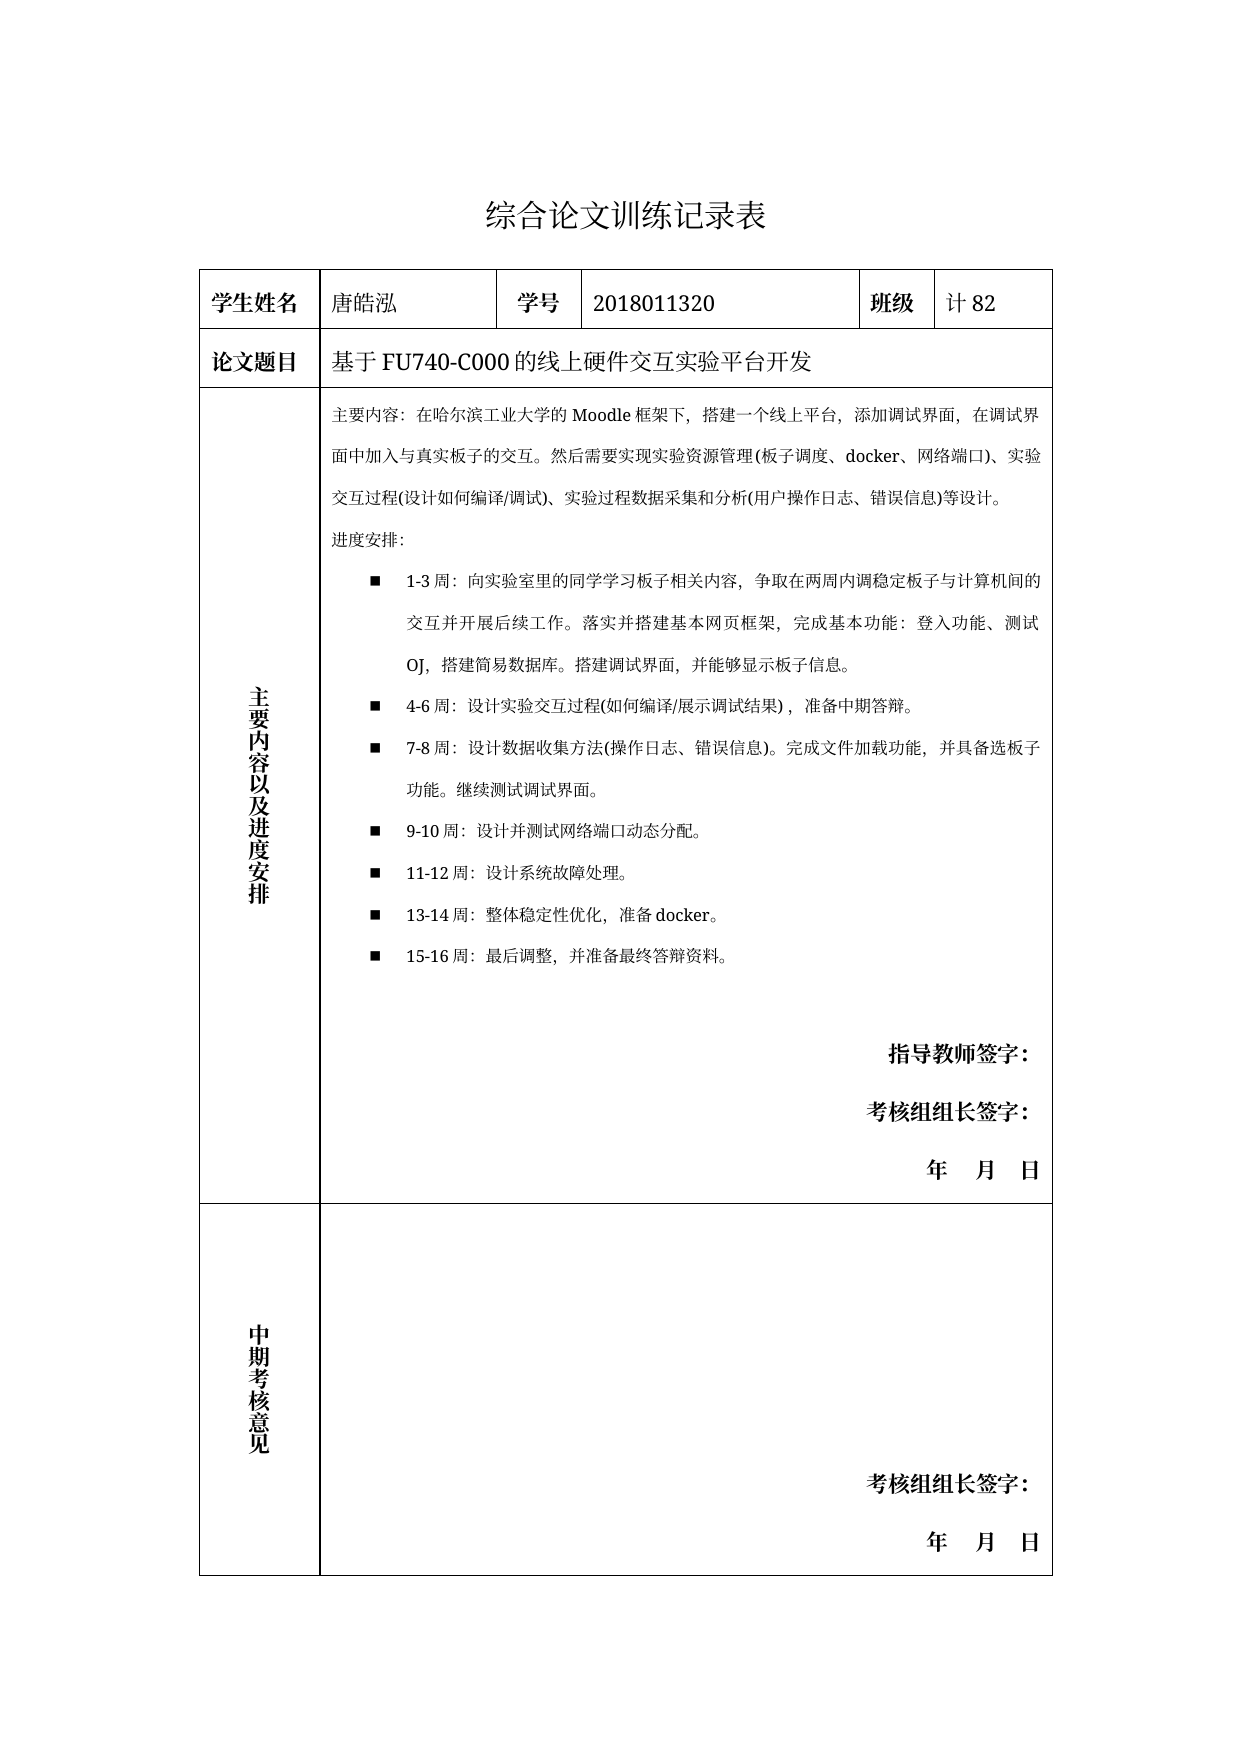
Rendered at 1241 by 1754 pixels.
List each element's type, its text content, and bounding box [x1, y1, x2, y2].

table_cell 考核组组长签字： 年 月 日 [321, 1204, 1052, 1575]
table_header 计82 [935, 270, 1052, 328]
table_header 学号 [497, 270, 581, 328]
table_cell 基于FU740-C000的线上硬件交互实验平台开发 [321, 329, 1052, 387]
table_cell 主要内容以及进度安排 [200, 388, 319, 1203]
table_header 唐皓泓 [321, 270, 496, 328]
text 综合论文训练记录表 [199, 194, 1053, 236]
table_header 2018011320 [582, 270, 859, 328]
table_cell 论文题目 [200, 329, 319, 387]
table_header 学生姓名 [200, 270, 319, 328]
table_cell 主要内容：在哈尔滨工业大学的Moodle框架下，搭建一个线上平台，添加调试界面，在调试界面中加入与真实板子的交互。然后需要实现实验资源管理(板子调度、docker、网络端口)、实验交互过程(设计如何编译/调试)、实验过程数据采集和分析(用户操作日志、错误信息)等设计。 进度安排： 1-3周：向实验室里的同学学习板子相关内容，争取在两周内调稳定板子与计算机间的交互并开展后续工作。落实并搭建基本网页框架，完成基本功能：登入功能、测试OJ，搭建简易数据库。搭建调试界面，并能够显示板子信息。 4-6周：设计实验交互过程(如何编译/展示调试结果) ，准备中期答辩。 7-8周：设计数据收集方法(操作日志、错误信息)。完成文件加载功能，并具备选板子功能。继续测试调试界面。 9-10周：设计并测试网络端口动态分配。 11-12周：设计系统故障处理。 13-14周：整体稳定性优化，准备docker。 15-16周：最后调整，并准备最终答辩资料。 指导教师签字： 考核组组长签字： 年 月 日 [321, 388, 1052, 1203]
table_cell 中期考核意见 [200, 1204, 319, 1575]
table_header 班级 [860, 270, 934, 328]
